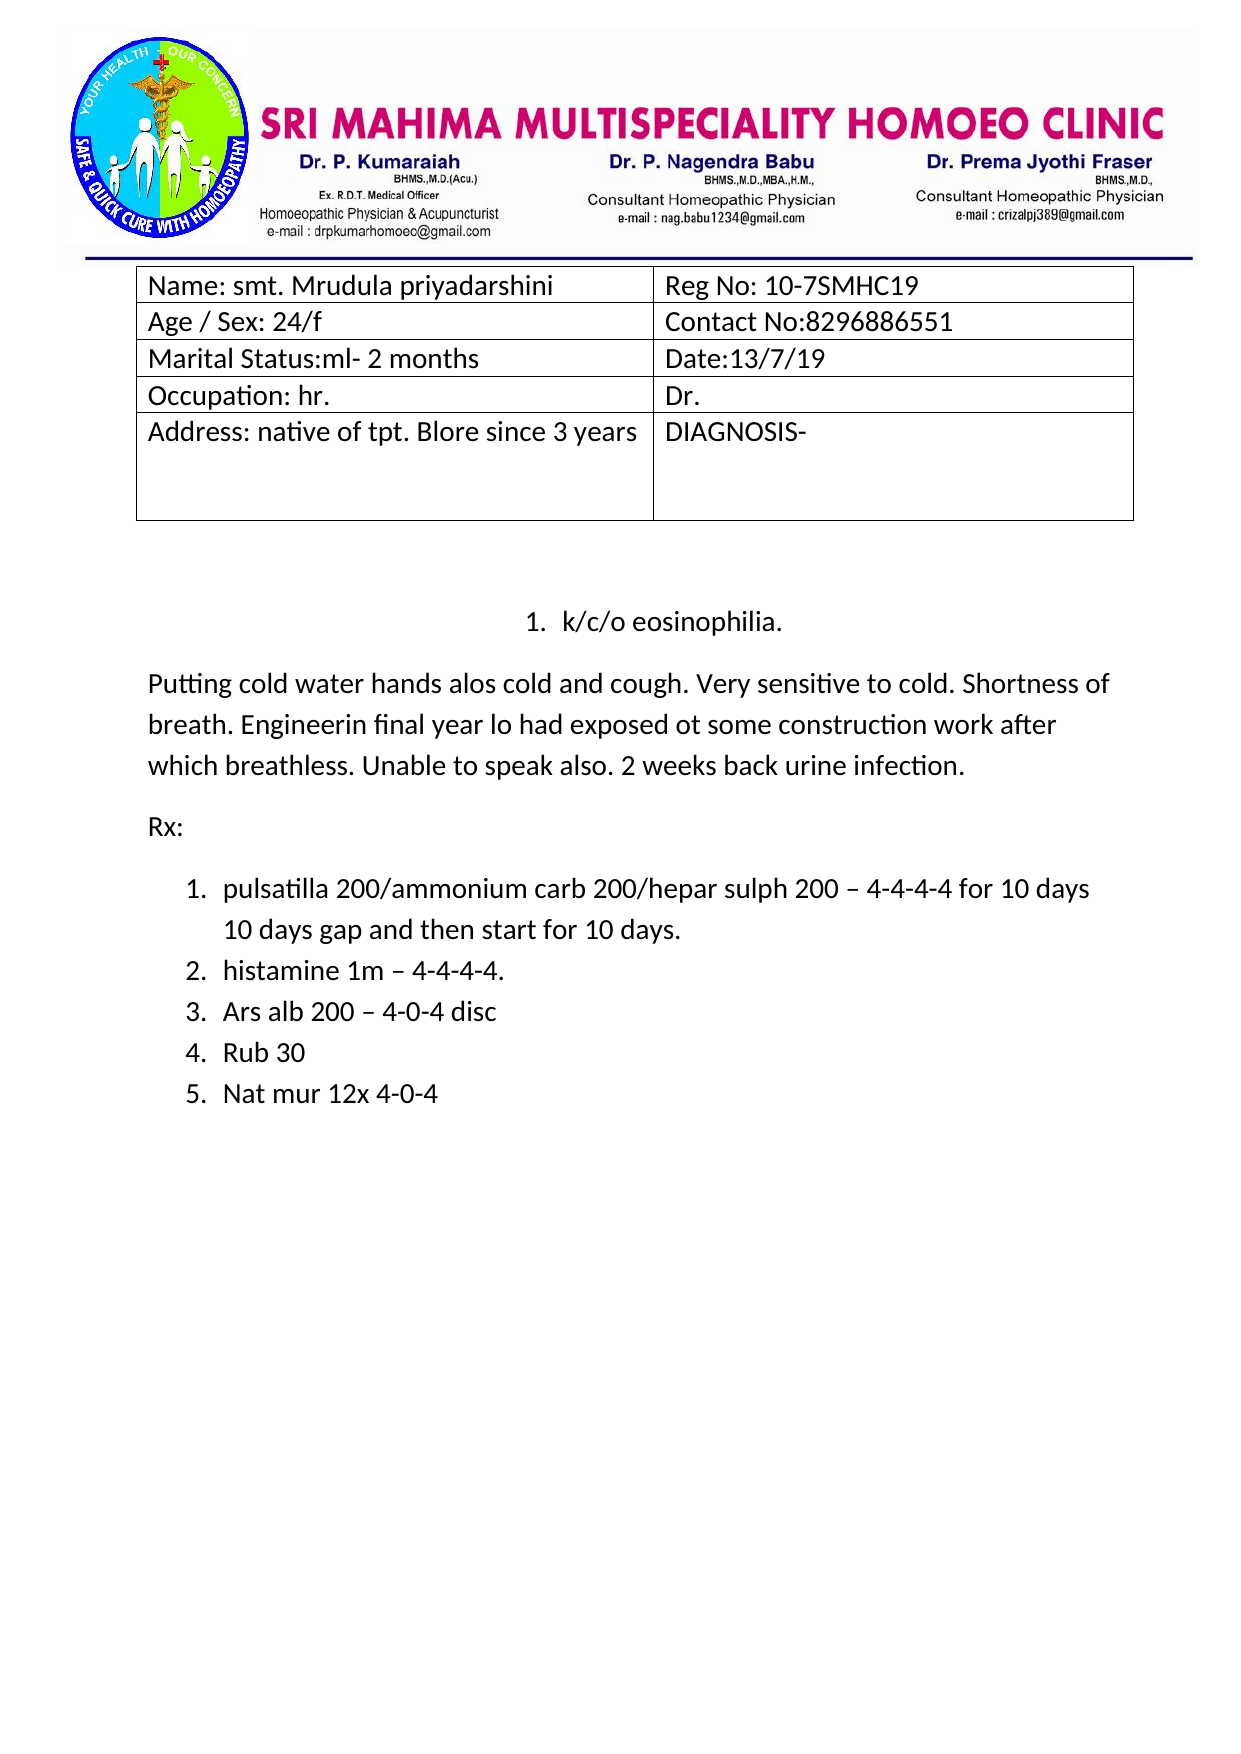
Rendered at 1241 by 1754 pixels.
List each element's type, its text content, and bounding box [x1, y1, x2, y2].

table_cell Dr. [654, 377, 1133, 412]
list Ars alb 200 – 4-0-4 disc [185, 993, 1122, 1029]
list Nat mur 12x 4-0-4 [185, 1075, 1122, 1111]
table_cell Marital Status:ml- 2 months [137, 340, 653, 376]
list pulsatilla 200/ammonium carb 200/hepar sulph 200 – 4-4-4-4 for 10 days 10 days gap and then start for 10 days. [185, 870, 1122, 947]
table_header Reg No: 10-7SMHC19 [654, 267, 1133, 302]
table_cell Occupation: hr. [137, 377, 653, 412]
table_cell Age / Sex: 24/f [137, 303, 653, 339]
table_cell Contact No:8296886551 [654, 303, 1133, 339]
table_header Name: smt. Mrudula priyadarshini [137, 267, 653, 302]
text Putting cold water hands alos cold and cough. Very sensitive to cold. Shortness of breath. Engineerin final year lo had exposed ot some construction work after which breathless. Unable to speak also. 2 weeks back urine infection. [148, 665, 1122, 782]
list histamine 1m – 4-4-4-4. [185, 952, 1122, 988]
table_cell Date:13/7/19 [654, 340, 1133, 376]
picture [63, 29, 1200, 266]
text Rx: [148, 808, 1122, 844]
table_cell Address: native of tpt. Blore since 3 years [137, 413, 653, 520]
list Rub 30 [185, 1034, 1122, 1069]
table_cell DIAGNOSIS- [654, 413, 1133, 520]
list k/c/o eosinophilia. [185, 603, 1122, 639]
